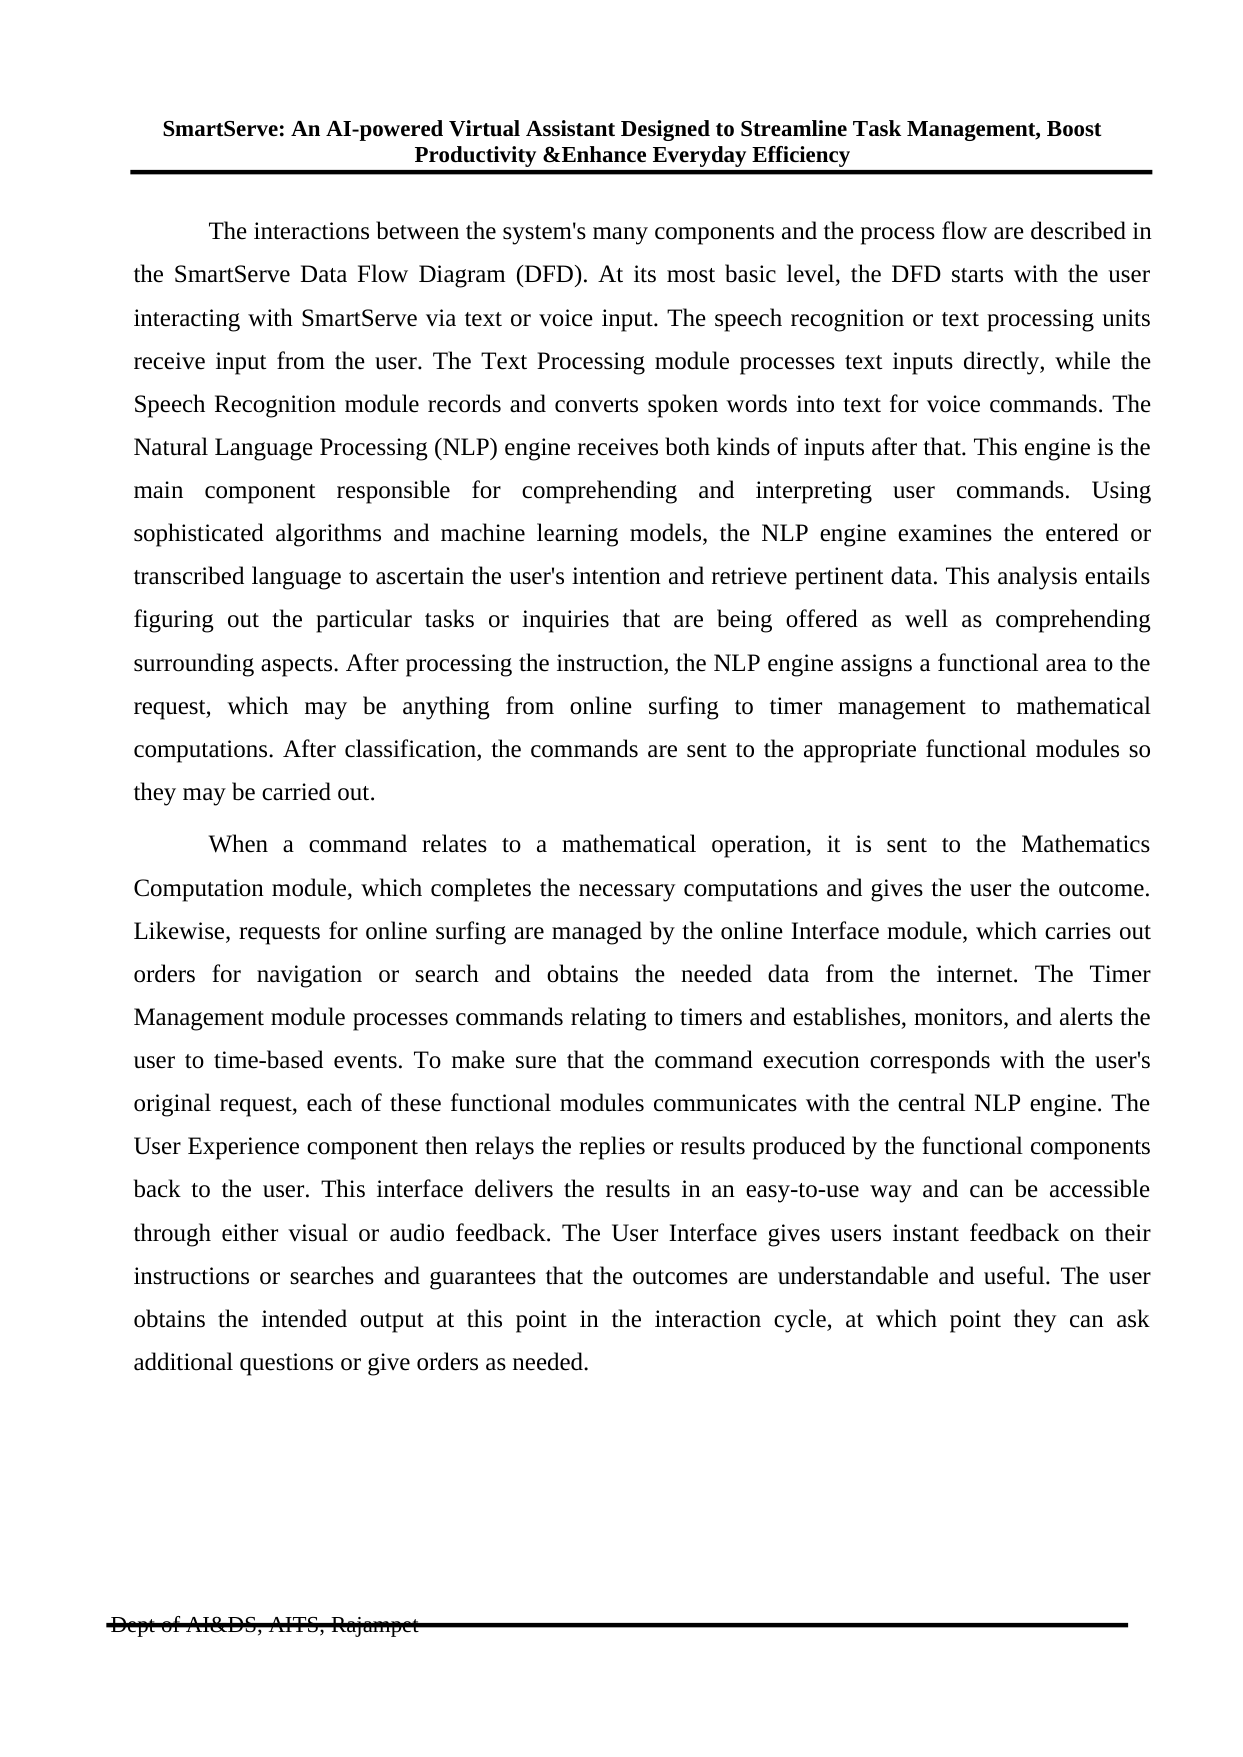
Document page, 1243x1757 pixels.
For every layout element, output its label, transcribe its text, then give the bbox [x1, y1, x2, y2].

text The interactions between the system's many components and the process flow are described in the SmartServe Data Flow Diagram (DFD). At its most basic level, the DFD starts with the user interacting with SmartServe via text or voice input. The speech recognition or text processing units receive input from the user. The Text Processing module processes text inputs directly, while the Speech Recognition module records and converts spoken words into text for voice commands. The Natural Language Processing (NLP) engine receives both kinds of inputs after that. This engine is the main component responsible for comprehending and interpreting user commands. Using sophisticated algorithms and machine learning models, the NLP engine examines the entered or transcribed language to ascertain the user's intention and retrieve pertinent data. This analysis entails figuring out the particular tasks or inquiries that are being offered as well as comprehending surrounding aspects. After processing the instruction, the NLP engine assigns a functional area to the request, which may be anything from online surfing to timer management to mathematical computations. After classification, the commands are sent to the appropriate functional modules so they may be carried out. [133, 216, 1152, 806]
text When a command relates to a mathematical operation, it is sent to the Mathematics Computation module, which completes the necessary computations and gives the user the outcome. Likewise, requests for online surfing are managed by the online Interface module, which carries out orders for navigation or search and obtains the needed data from the internet. The Timer Management module processes commands relating to timers and establishes, monitors, and alerts the user to time-based events. To make sure that the command execution corresponds with the user's original request, each of these functional modules communicates with the central NLP engine. The User Experience component then relays the replies or results produced by the functional components back to the user. This interface delivers the results in an easy-to-use way and can be accessible through either visual or audio feedback. The User Interface gives users instant feedback on their instructions or searches and guarantees that the outcomes are understandable and useful. The user obtains the intended output at this point in the interaction cycle, at which point they can ask additional questions or give orders as needed. [133, 829, 1152, 1376]
